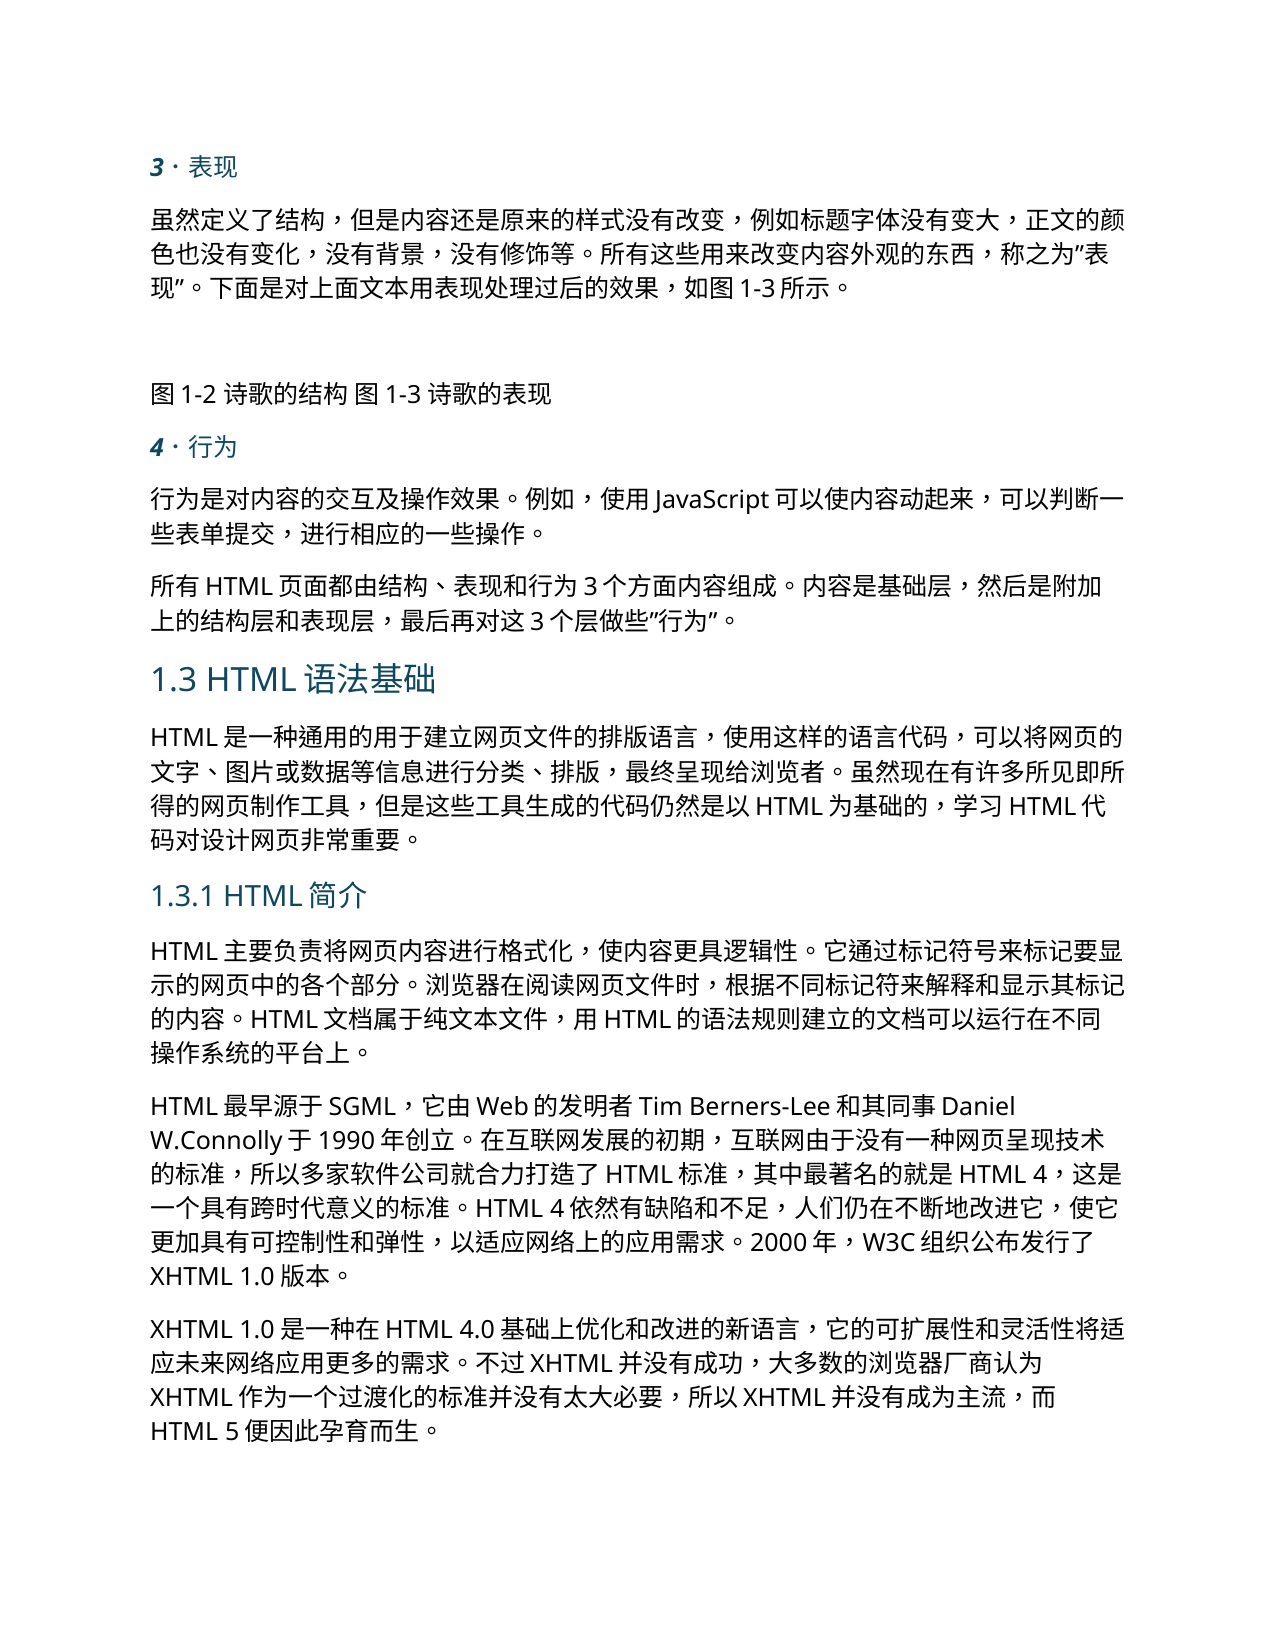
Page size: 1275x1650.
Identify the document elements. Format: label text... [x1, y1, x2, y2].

text HTML主要负责将网页内容进行格式化，使内容更具逻辑性。它通过标记符号来标记要显示的网页中的各个部分。浏览器在阅读网页文件时，根据不同标记符来解释和显示其标记的内容。HTML文档属于纯文本文件，用HTML的语法规则建立的文档可以运行在不同操作系统的平台上。 [150, 933, 1125, 1070]
subtitle 1.3 HTML语法基础 [150, 656, 1125, 701]
subtitle 3．表现 [150, 150, 1125, 184]
text 虽然定义了结构，但是内容还是原来的样式没有改变，例如标题字体没有变大，正文的颜色也没有变化，没有背景，没有修饰等。所有这些用来改变内容外观的东西，称之为”表现”。下面是对上面文本用表现处理过后的效果，如图1-3所示。 [150, 203, 1125, 305]
text 行为是对内容的交互及操作效果。例如，使用JavaScript可以使内容动起来，可以判断一些表单提交，进行相应的一些操作。 [150, 482, 1125, 550]
text XHTML 1.0是一种在HTML 4.0基础上优化和改进的新语言，它的可扩展性和灵活性将适应未来网络应用更多的需求。不过XHTML并没有成功，大多数的浏览器厂商认为XHTML作为一个过渡化的标准并没有太大必要，所以XHTML并没有成为主流，而HTML 5便因此孕育而生。 [150, 1312, 1125, 1448]
text HTML最早源于SGML，它由Web的发明者Tim Berners-Lee和其同事Daniel W.Connolly于1990年创立。在互联网发展的初期，互联网由于没有一种网页呈现技术的标准，所以多家软件公司就合力打造了HTML标准，其中最著名的就是HTML 4，这是一个具有跨时代意义的标准。HTML 4依然有缺陷和不足，人们仍在不断地改进它，使它更加具有可控制性和弹性，以适应网络上的应用需求。2000年，W3C组织公布发行了XHTML 1.0版本。 [150, 1088, 1125, 1293]
text HTML是一种通用的用于建立网页文件的排版语言，使用这样的语言代码，可以将网页的文字、图片或数据等信息进行分类、排版，最终呈现给浏览者。虽然现在有许多所见即所得的网页制作工具，但是这些工具生成的代码仍然是以HTML为基础的，学习HTML代码对设计网页非常重要。 [150, 720, 1125, 856]
text 所有HTML页面都由结构、表现和行为3个方面内容组成。内容是基础层，然后是附加上的结构层和表现层，最后再对这3个层做些”行为”。 [150, 569, 1125, 637]
text 图1-2 诗歌的结构 图1-3 诗歌的表现 [150, 377, 1125, 411]
subtitle 4．行为 [150, 429, 1125, 463]
subtitle 1.3.1 HTML简介 [150, 875, 1125, 915]
